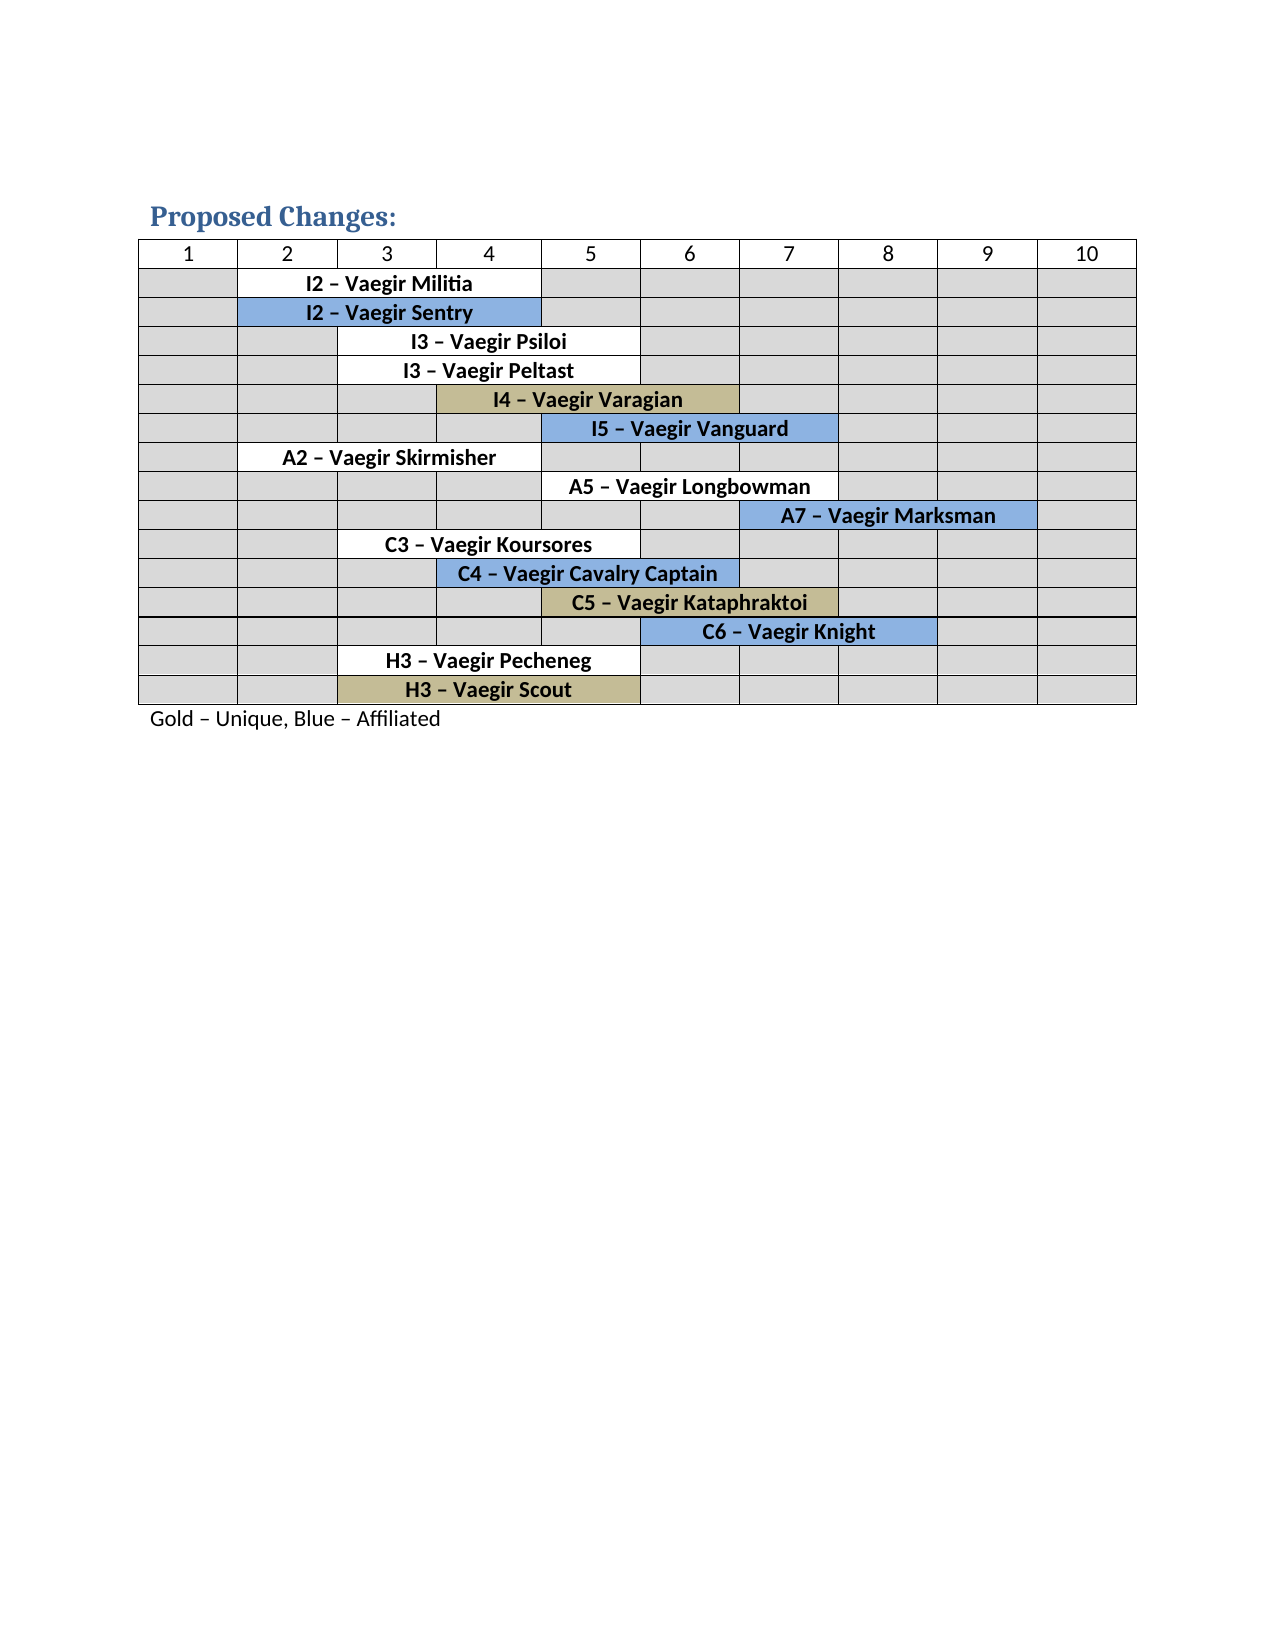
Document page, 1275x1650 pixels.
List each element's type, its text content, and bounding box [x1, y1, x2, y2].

table_cell [938, 269, 1037, 297]
table_cell [238, 646, 337, 674]
table_cell A5 – Vaegir Longbowman [542, 472, 838, 500]
table_cell [139, 530, 237, 558]
table_cell [1038, 588, 1136, 616]
table_cell [238, 327, 337, 355]
table_cell [139, 356, 237, 384]
table_cell [839, 530, 937, 558]
table_cell [437, 588, 541, 616]
table_cell [641, 530, 739, 558]
table_header 4 [437, 240, 541, 268]
table_cell [938, 327, 1037, 355]
table_cell [641, 443, 739, 471]
table_cell [641, 676, 739, 703]
table_cell [839, 327, 937, 355]
text Gold – Unique, Blue – Affiliated [150, 705, 1125, 733]
table_cell [1038, 414, 1136, 442]
table_cell [839, 588, 937, 616]
table_cell [839, 298, 937, 326]
table_cell [938, 530, 1037, 558]
table_cell [839, 559, 937, 587]
table_cell [938, 559, 1037, 587]
table_cell [338, 559, 436, 587]
table_cell [1038, 472, 1136, 500]
table_cell [542, 298, 640, 326]
table_cell A7 – Vaegir Marksman [740, 501, 1037, 529]
table_cell [740, 646, 838, 674]
table_cell C4 – Vaegir Cavalry Captain [437, 559, 739, 587]
table_cell [139, 618, 237, 645]
table_cell [437, 472, 541, 500]
subtitle Proposed Changes: [150, 200, 1125, 233]
table_cell A2 – Vaegir Skirmisher [238, 443, 541, 471]
table_cell [740, 269, 838, 297]
table_cell [839, 269, 937, 297]
table_header 3 [338, 240, 436, 268]
table_cell [641, 298, 739, 326]
table_cell [641, 501, 739, 529]
table_cell C5 – Vaegir Kataphraktoi [542, 588, 838, 616]
table_cell [938, 676, 1037, 703]
table_cell [1038, 385, 1136, 413]
table_cell [238, 414, 337, 442]
table_cell [1038, 298, 1136, 326]
table_cell [938, 414, 1037, 442]
table_cell [139, 385, 237, 413]
table_header 8 [839, 240, 937, 268]
table_cell [839, 443, 937, 471]
table_cell [542, 443, 640, 471]
table_cell [238, 501, 337, 529]
table_cell [641, 269, 739, 297]
table_cell [938, 588, 1037, 616]
table_cell [238, 676, 337, 703]
table_cell [139, 501, 237, 529]
table_cell [839, 356, 937, 384]
table_header 7 [740, 240, 838, 268]
table_header 9 [938, 240, 1037, 268]
table_cell [1038, 327, 1136, 355]
table_cell [938, 298, 1037, 326]
table_cell [938, 618, 1037, 645]
table_cell [740, 559, 838, 587]
table_cell C6 – Vaegir Knight [641, 618, 937, 645]
table_cell [1038, 559, 1136, 587]
table_cell [139, 559, 237, 587]
table_header 10 [1038, 240, 1136, 268]
table_cell [139, 269, 237, 297]
table_cell [740, 356, 838, 384]
table_cell [238, 385, 337, 413]
table_cell [238, 356, 337, 384]
table_cell [139, 327, 237, 355]
table_cell [437, 618, 541, 645]
table_cell [139, 646, 237, 674]
table_cell [839, 646, 937, 674]
table_cell [338, 618, 436, 645]
table_cell [1038, 530, 1136, 558]
table_cell [238, 618, 337, 645]
table_cell [1038, 676, 1136, 703]
table_cell C3 – Vaegir Koursores [338, 530, 640, 558]
table_header 5 [542, 240, 640, 268]
table_cell [139, 676, 237, 703]
table_cell [740, 443, 838, 471]
table_cell [338, 588, 436, 616]
table_header 6 [641, 240, 739, 268]
table_cell [542, 618, 640, 645]
table_cell [1038, 356, 1136, 384]
table_cell H3 – Vaegir Scout [338, 676, 640, 703]
table_cell I4 – Vaegir Varagian [437, 385, 739, 413]
table_cell [1038, 618, 1136, 645]
table_cell I5 – Vaegir Vanguard [542, 414, 838, 442]
table_cell [238, 530, 337, 558]
table_cell [938, 443, 1037, 471]
table_cell [139, 588, 237, 616]
table_cell [338, 385, 436, 413]
table_cell [139, 298, 237, 326]
table_cell I3 – Vaegir Psiloi [338, 327, 640, 355]
table_cell [1038, 501, 1136, 529]
table_cell [1038, 269, 1136, 297]
table_cell [437, 501, 541, 529]
table_cell H3 – Vaegir Pecheneg [338, 646, 640, 674]
table_cell [938, 385, 1037, 413]
table_cell I2 – Vaegir Militia [238, 269, 541, 297]
table_cell [338, 472, 436, 500]
table_cell [839, 414, 937, 442]
table_cell [139, 443, 237, 471]
table_cell [338, 414, 436, 442]
table_cell [238, 472, 337, 500]
table_cell [542, 269, 640, 297]
table_cell [139, 472, 237, 500]
table_cell [740, 385, 838, 413]
table_cell [938, 356, 1037, 384]
table_cell [641, 356, 739, 384]
table_cell [641, 327, 739, 355]
table_cell [338, 501, 436, 529]
table_cell [238, 559, 337, 587]
table_header 2 [238, 240, 337, 268]
table_cell [839, 676, 937, 703]
table_cell [740, 530, 838, 558]
table_cell I3 – Vaegir Peltast [338, 356, 640, 384]
table_header 1 [139, 240, 237, 268]
table_cell [437, 414, 541, 442]
table_cell [1038, 646, 1136, 674]
table_cell [938, 646, 1037, 674]
table_cell I2 – Vaegir Sentry [238, 298, 541, 326]
table_cell [938, 472, 1037, 500]
table_cell [641, 646, 739, 674]
table_cell [839, 472, 937, 500]
table_cell [542, 501, 640, 529]
table_cell [238, 588, 337, 616]
table_cell [839, 385, 937, 413]
table_cell [740, 676, 838, 703]
table_cell [1038, 443, 1136, 471]
table_cell [740, 298, 838, 326]
table_cell [740, 327, 838, 355]
table_cell [139, 414, 237, 442]
